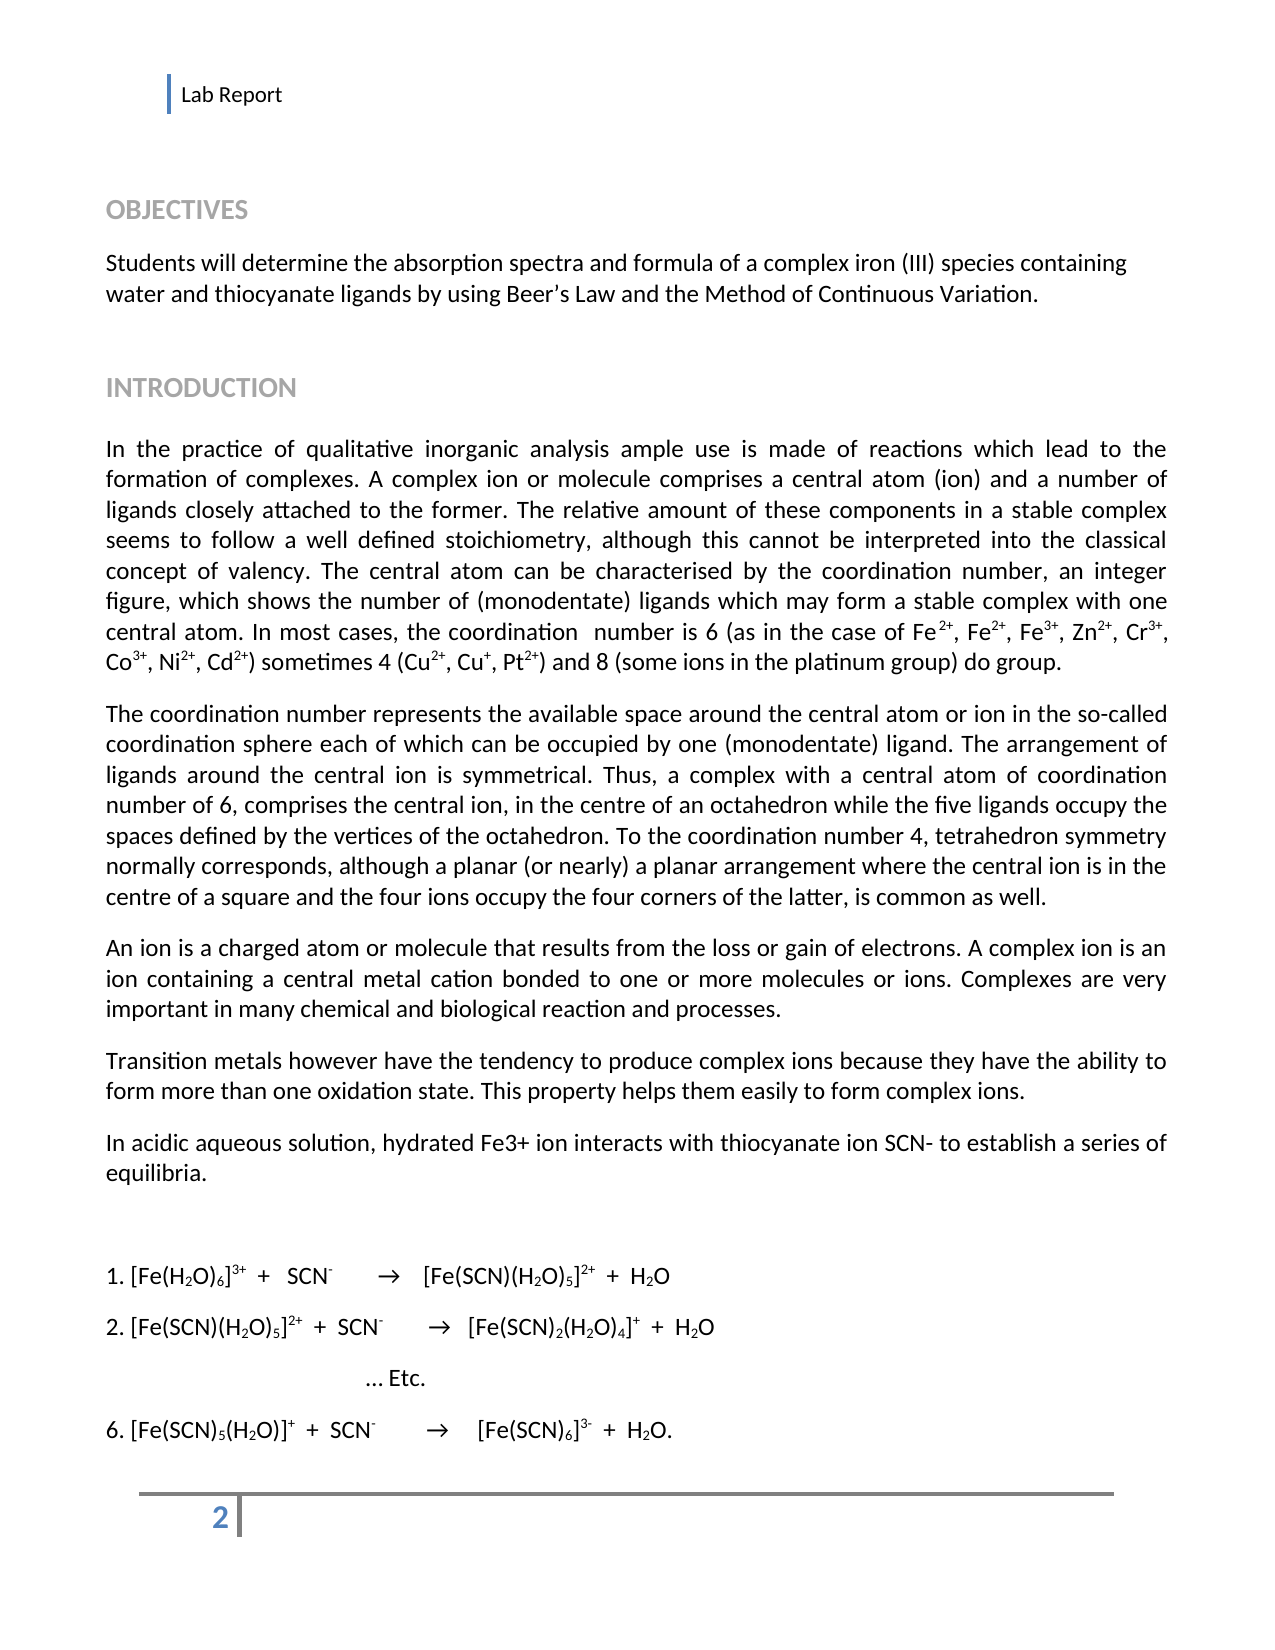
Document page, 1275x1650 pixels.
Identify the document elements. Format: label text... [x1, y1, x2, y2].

text Students will determine the absorption spectra and formula of a complex iron (III) species containing water and thiocyanate ligands by using Beer’s Law and the Method of Continuous Variation. [106, 247, 1169, 308]
text 6. [Fe(SCN)5(H2O)]+ + SCN- → [Fe(SCN)6]3- + H2O. [106, 1414, 1169, 1444]
text Transition metals however have the tendency to produce complex ions because they have the ability to form more than one oxidation state. This property helps them easily to form complex ions. [106, 1045, 1169, 1106]
text OBJECTIVES [106, 191, 1125, 226]
text In acidic aqueous solution, hydrated Fe3+ ion interacts with thiocyanate ion SCN- to establish a series of equilibria. [106, 1127, 1169, 1188]
text The coordination number represents the available space around the central atom or ion in the so-called coordination sphere each of which can be occupied by one (monodentate) ligand. The arrangement of ligands around the central ion is symmetrical. Thus, a complex with a central atom of coordination number of 6, comprises the central ion, in the centre of an octahedron while the five ligands occupy the spaces defined by the vertices of the octahedron. To the coordination number 4, tetrahedron symmetry normally corresponds, although a planar (or nearly) a planar arrangement where the central ion is in the centre of a square and the four ions occupy the four corners of the latter, is common as well. [106, 698, 1169, 912]
text INTRODUCTION [106, 369, 1169, 405]
text An ion is a charged atom or molecule that results from the loss or gain of electrons. A complex ion is an ion containing a central metal cation bonded to one or more molecules or ions. Complexes are very important in many chemical and biological reaction and processes. [106, 932, 1169, 1024]
text 2. [Fe(SCN)(H2O)5]2+ + SCN- → [Fe(SCN)2(H2O)4]+ + H2O [106, 1311, 1169, 1342]
text … Etc. [106, 1363, 1169, 1393]
text 1. [Fe(H2O)6]3+ + SCN- → [Fe(SCN)(H2O)5]2+ + H2O [106, 1260, 1169, 1290]
text In the practice of qualitative inorganic analysis ample use is made of reactions which lead to the formation of complexes. A complex ion or molecule comprises a central atom (ion) and a number of ligands closely attached to the former. The relative amount of these components in a stable complex seems to follow a well defined stoichiometry, although this cannot be interpreted into the classical concept of valency. The central atom can be characterised by the coordination number, an integer figure, which shows the number of (monodentate) ligands which may form a stable complex with one central atom. In most cases, the coordination number is 6 (as in the case of Fe2+, Fe2+, Fe3+, Zn2+, Cr3+, Co3+, Ni2+, Cd2+) sometimes 4 (Cu2+, Cu+, Pt2+) and 8 (some ions in the platinum group) do group. [106, 433, 1169, 677]
